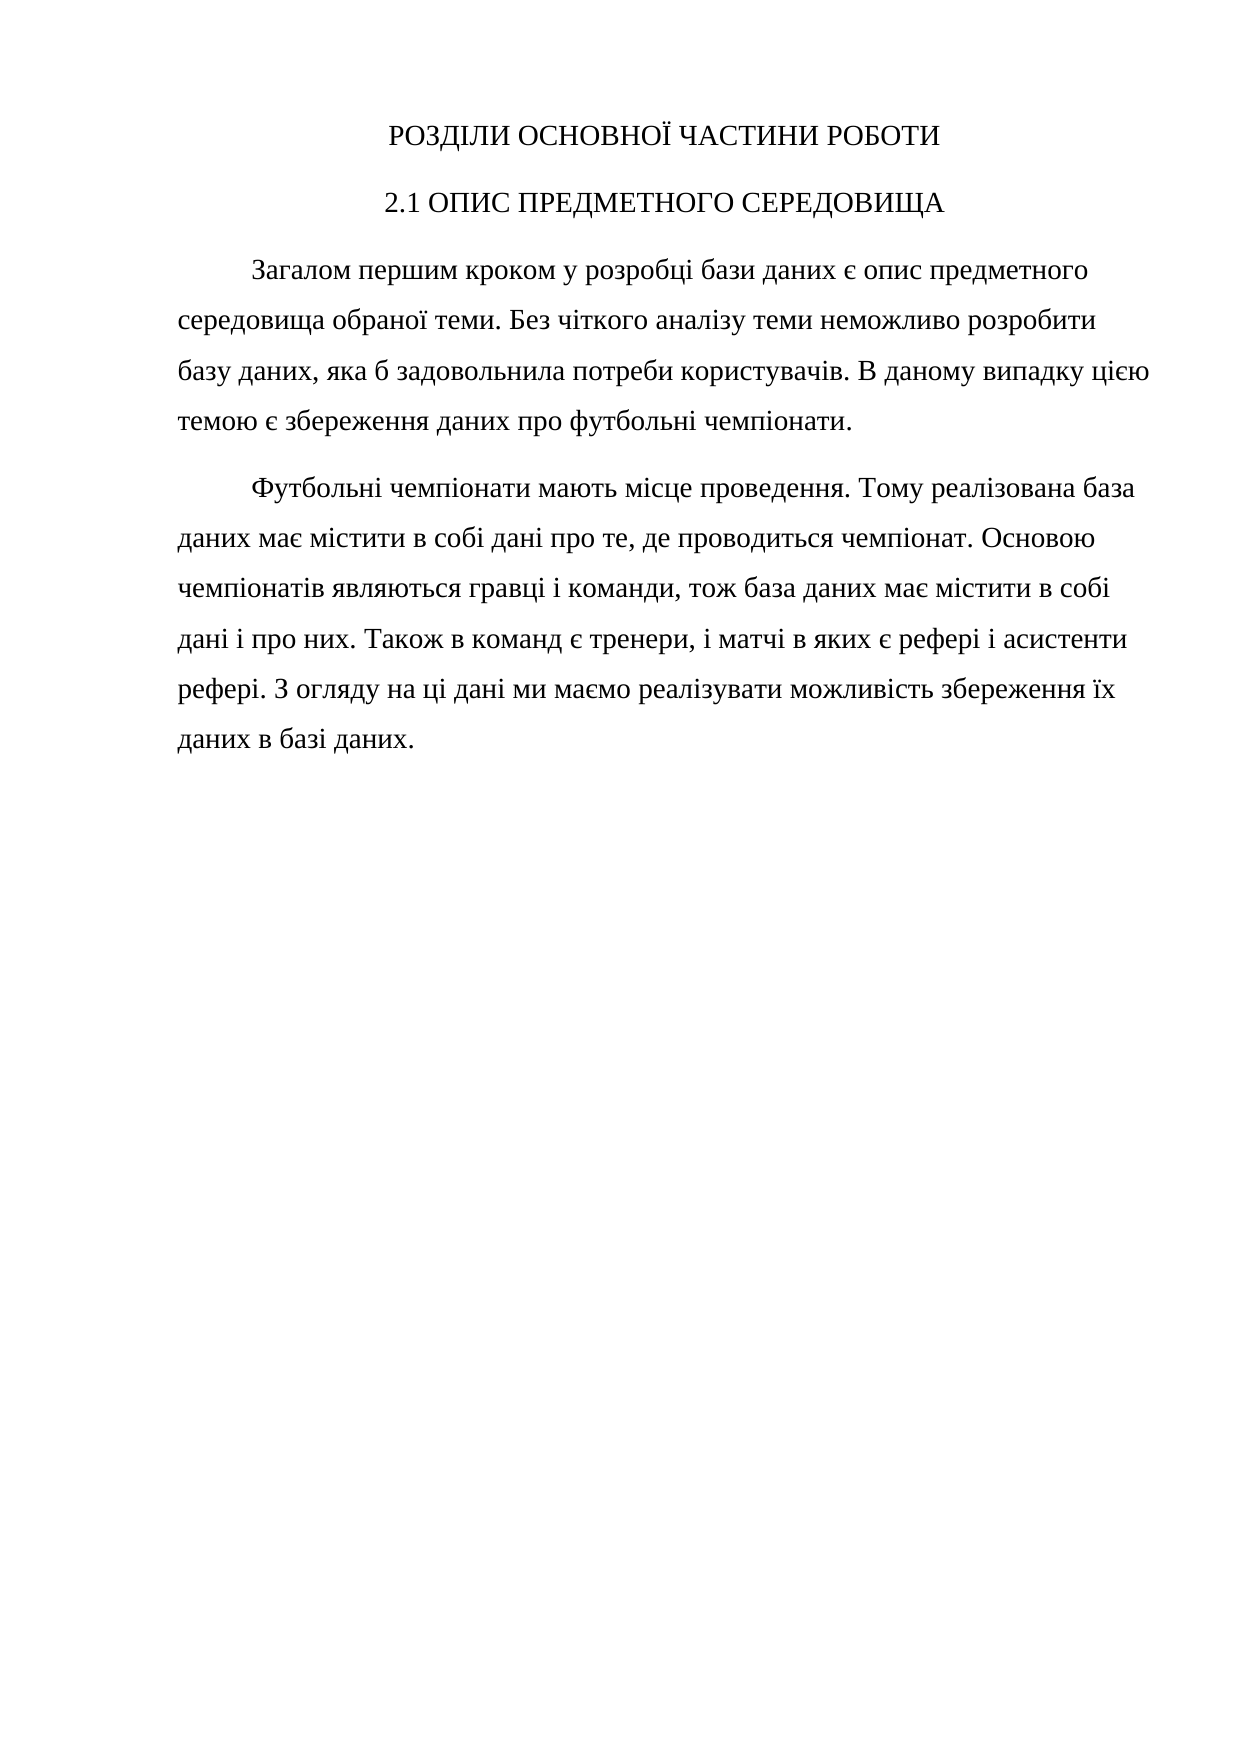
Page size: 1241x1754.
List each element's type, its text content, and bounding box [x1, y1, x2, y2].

text Загалом першим кроком у розробці бази даних є опис предметного середовища обраної теми. Без чіткого аналізу теми неможливо розробити базу даних, яка б задовольнила потреби користувачів. В даному випадку цією темою є збереження даних про футбольні чемпіонати. [177, 252, 1152, 437]
text 2.1 ОПИС ПРЕДМЕТНОГО СЕРЕДОВИЩА [177, 185, 1152, 219]
text Футбольні чемпіонати мають місце проведення. Тому реалізована база даних має містити в собі дані про те, де проводиться чемпіонат. Основою чемпіонатів являються гравці і команди, тож база даних має містити в собі дані і про них. Також в команд є тренери, і матчі в яких є рефері і асистенти рефері. З огляду на ці дані ми маємо реалізувати можливість збереження їх даних в базі даних. [177, 470, 1152, 755]
text РОЗДІЛИ ОСНОВНОЇ ЧАСТИНИ РОБОТИ [177, 118, 1152, 152]
